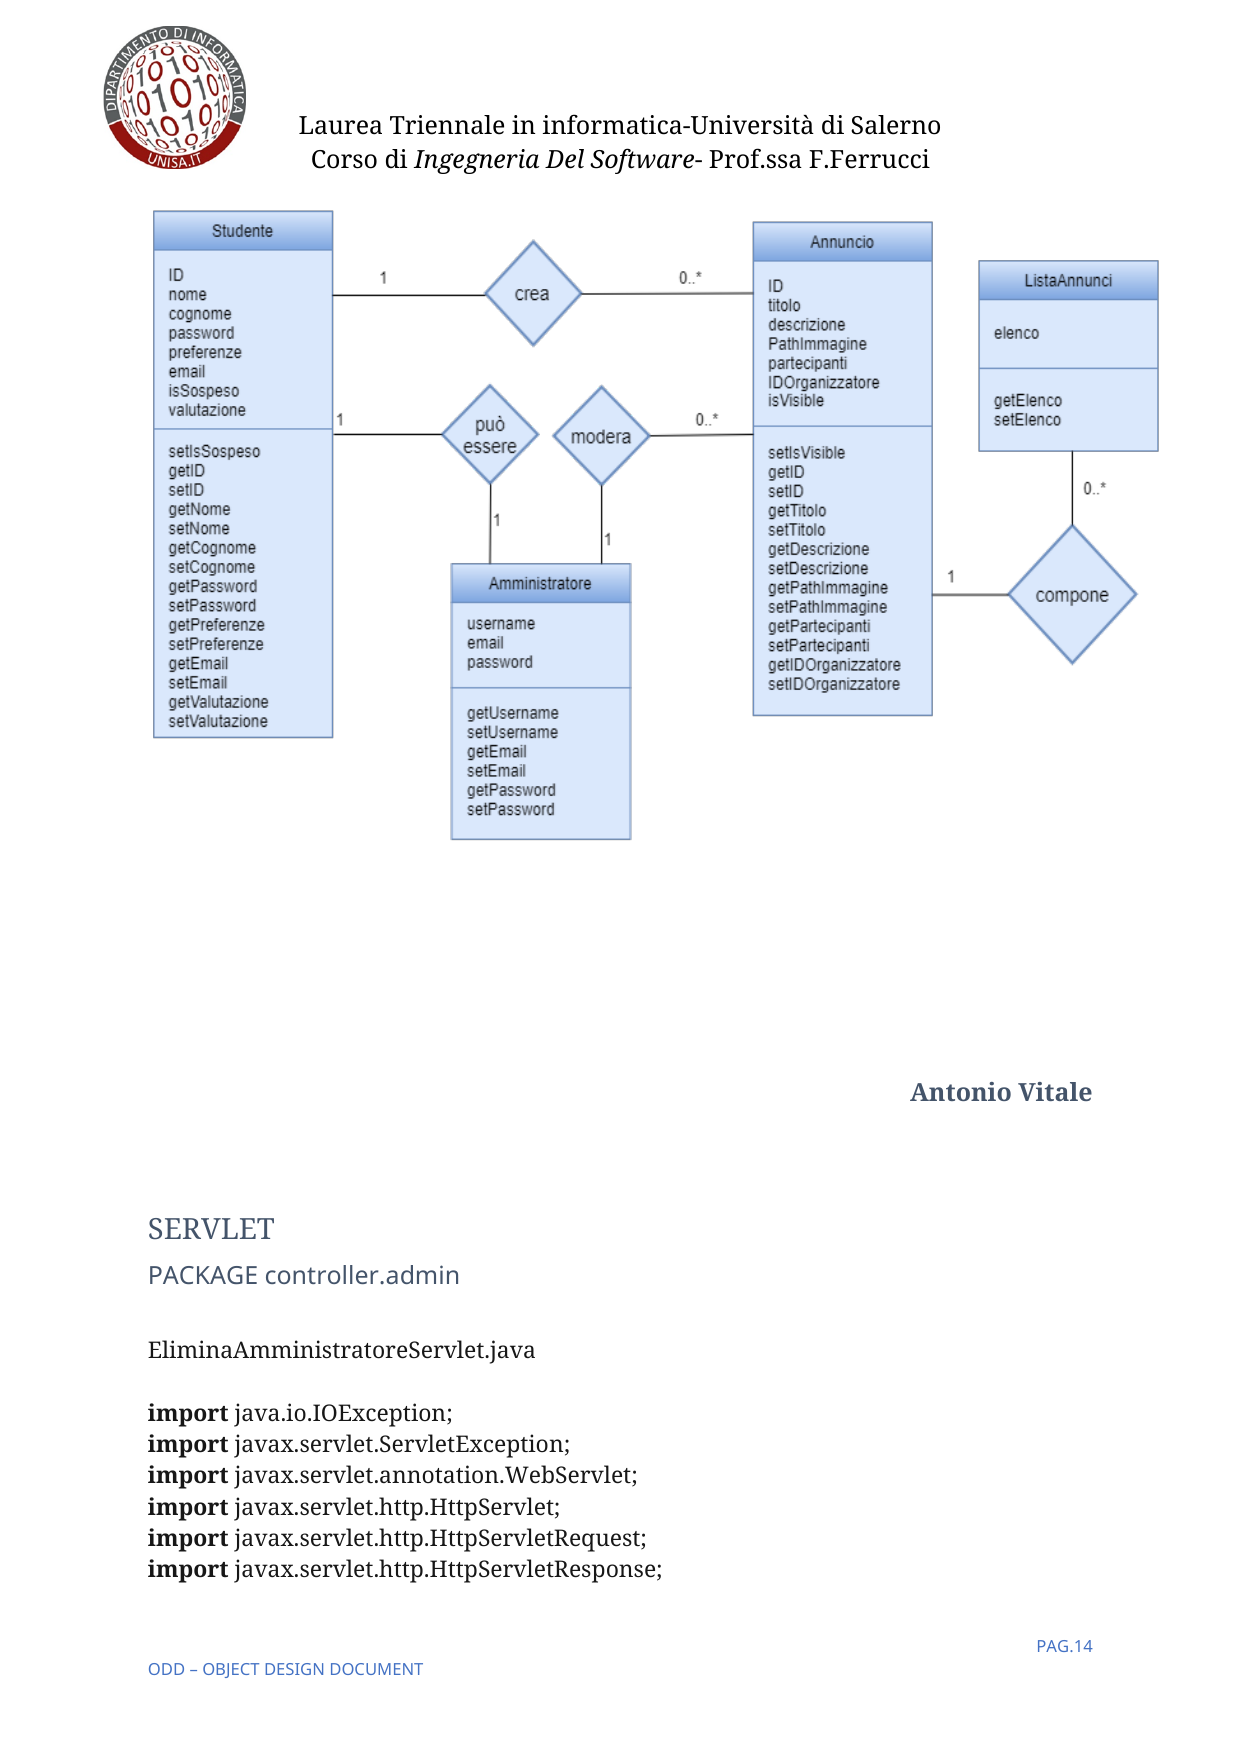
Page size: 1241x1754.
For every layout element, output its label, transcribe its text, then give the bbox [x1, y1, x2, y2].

picture [103, 26, 246, 169]
text EliminaAmministratoreServlet.java [148, 1334, 1092, 1366]
text SERVLET [148, 1208, 1092, 1248]
text import javax.servlet.http.HttpServletRequest; [148, 1522, 1092, 1553]
text PACKAGE controller.admin [148, 1258, 1092, 1292]
text import javax.servlet.http.HttpServletResponse; [148, 1553, 1092, 1584]
text Antonio Vitale [148, 1075, 1092, 1109]
text import javax.servlet.annotation.WebServlet; [148, 1459, 1092, 1491]
text import javax.servlet.ServletException; [148, 1428, 1092, 1459]
text import java.io.IOException; [148, 1397, 1092, 1428]
text import javax.servlet.http.HttpServlet; [148, 1491, 1092, 1522]
picture [147, 204, 1165, 847]
